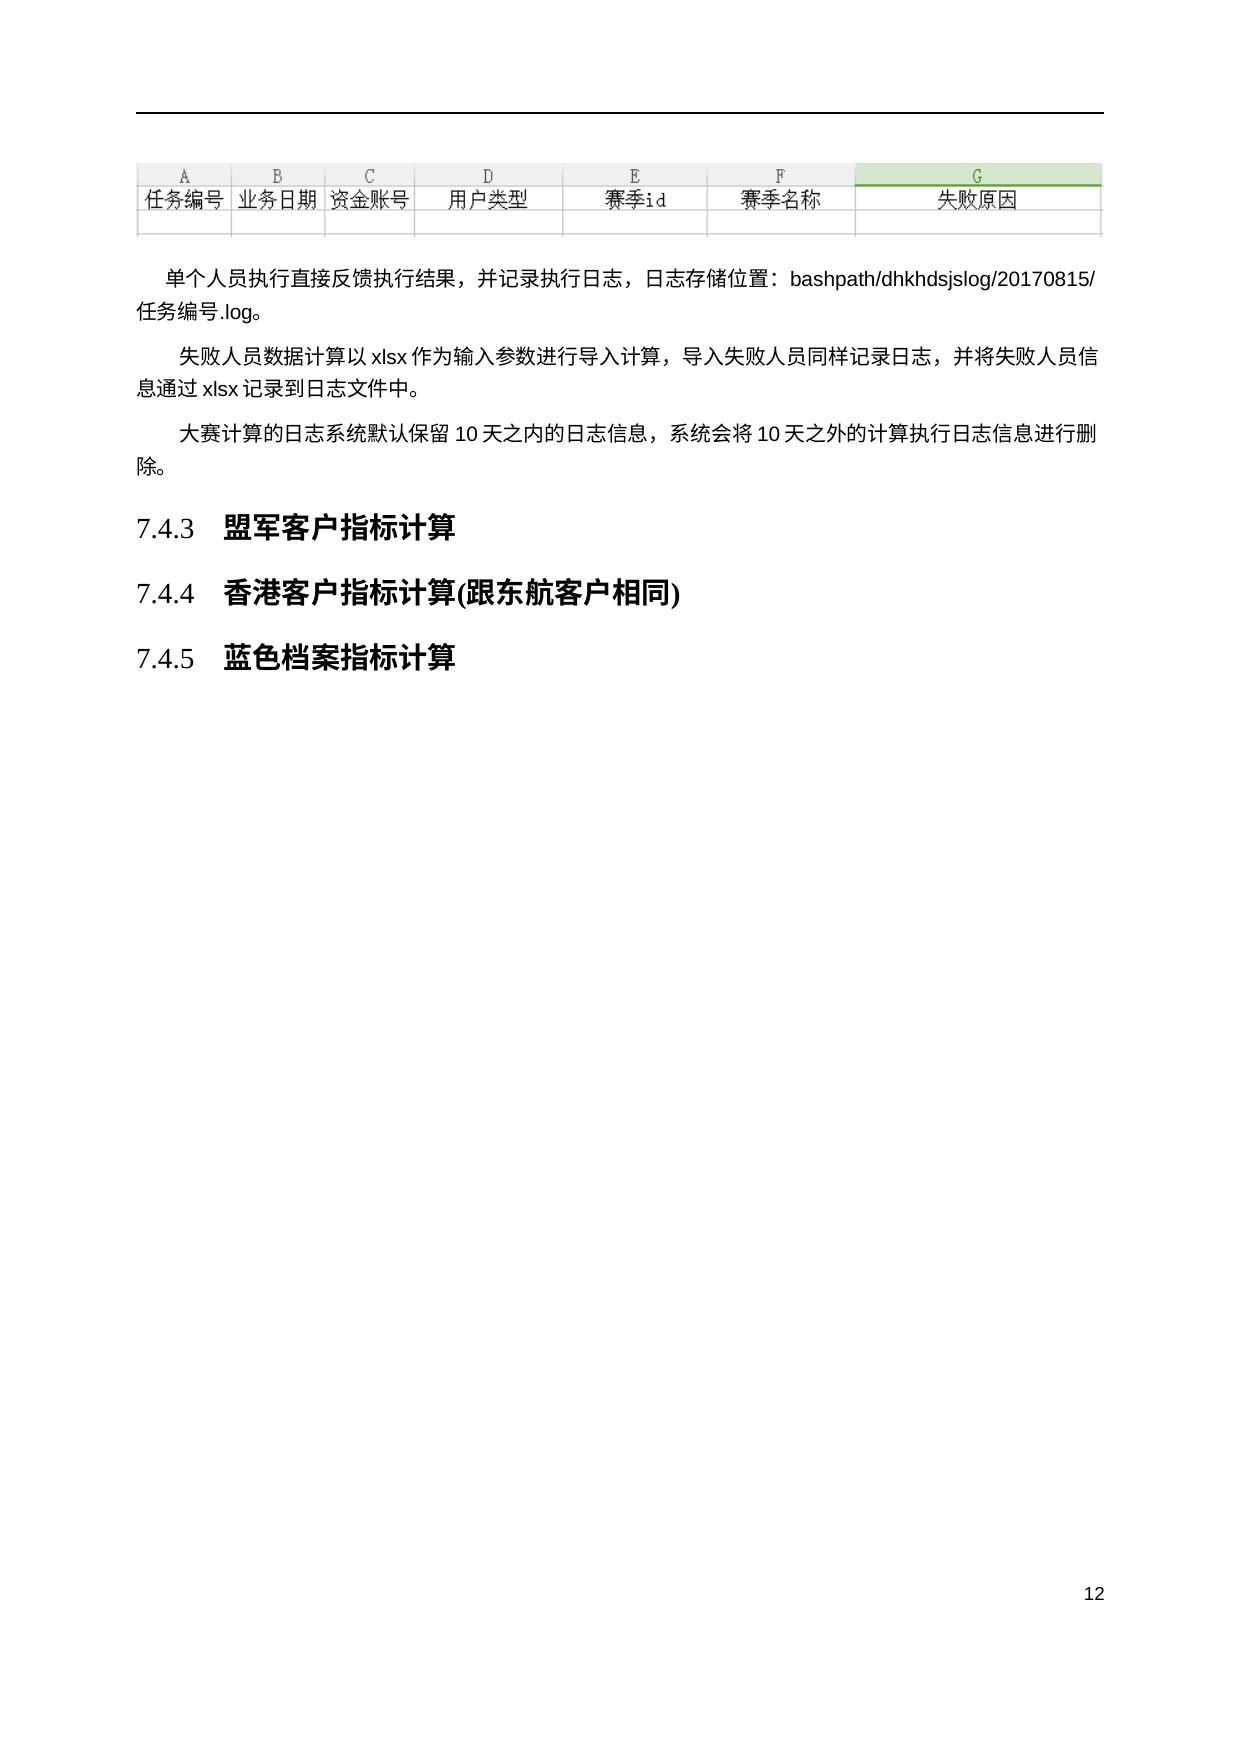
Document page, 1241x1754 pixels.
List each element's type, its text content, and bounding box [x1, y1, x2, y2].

text 大赛计算的日志系统默认保留10天之内的日志信息，系统会将10天之外的计算执行日志信息进行删除。 [136, 416, 1104, 481]
picture [135, 163, 1104, 237]
text 单个人员执行直接反馈执行结果，并记录执行日志，日志存储位置：bashpath/dhkhdsjslog/20170815/任务编号.log。 [136, 261, 1104, 326]
text 失败人员数据计算以xlsx作为输入参数进行导入计算，导入失败人员同样记录日志，并将失败人员信息通过xlsx记录到日志文件中。 [136, 339, 1104, 404]
subtitle 香港客户指标计算(跟东航客户相同) [136, 559, 1104, 624]
subtitle 盟军客户指标计算 [136, 494, 1104, 559]
subtitle 蓝色档案指标计算 [136, 624, 1104, 689]
